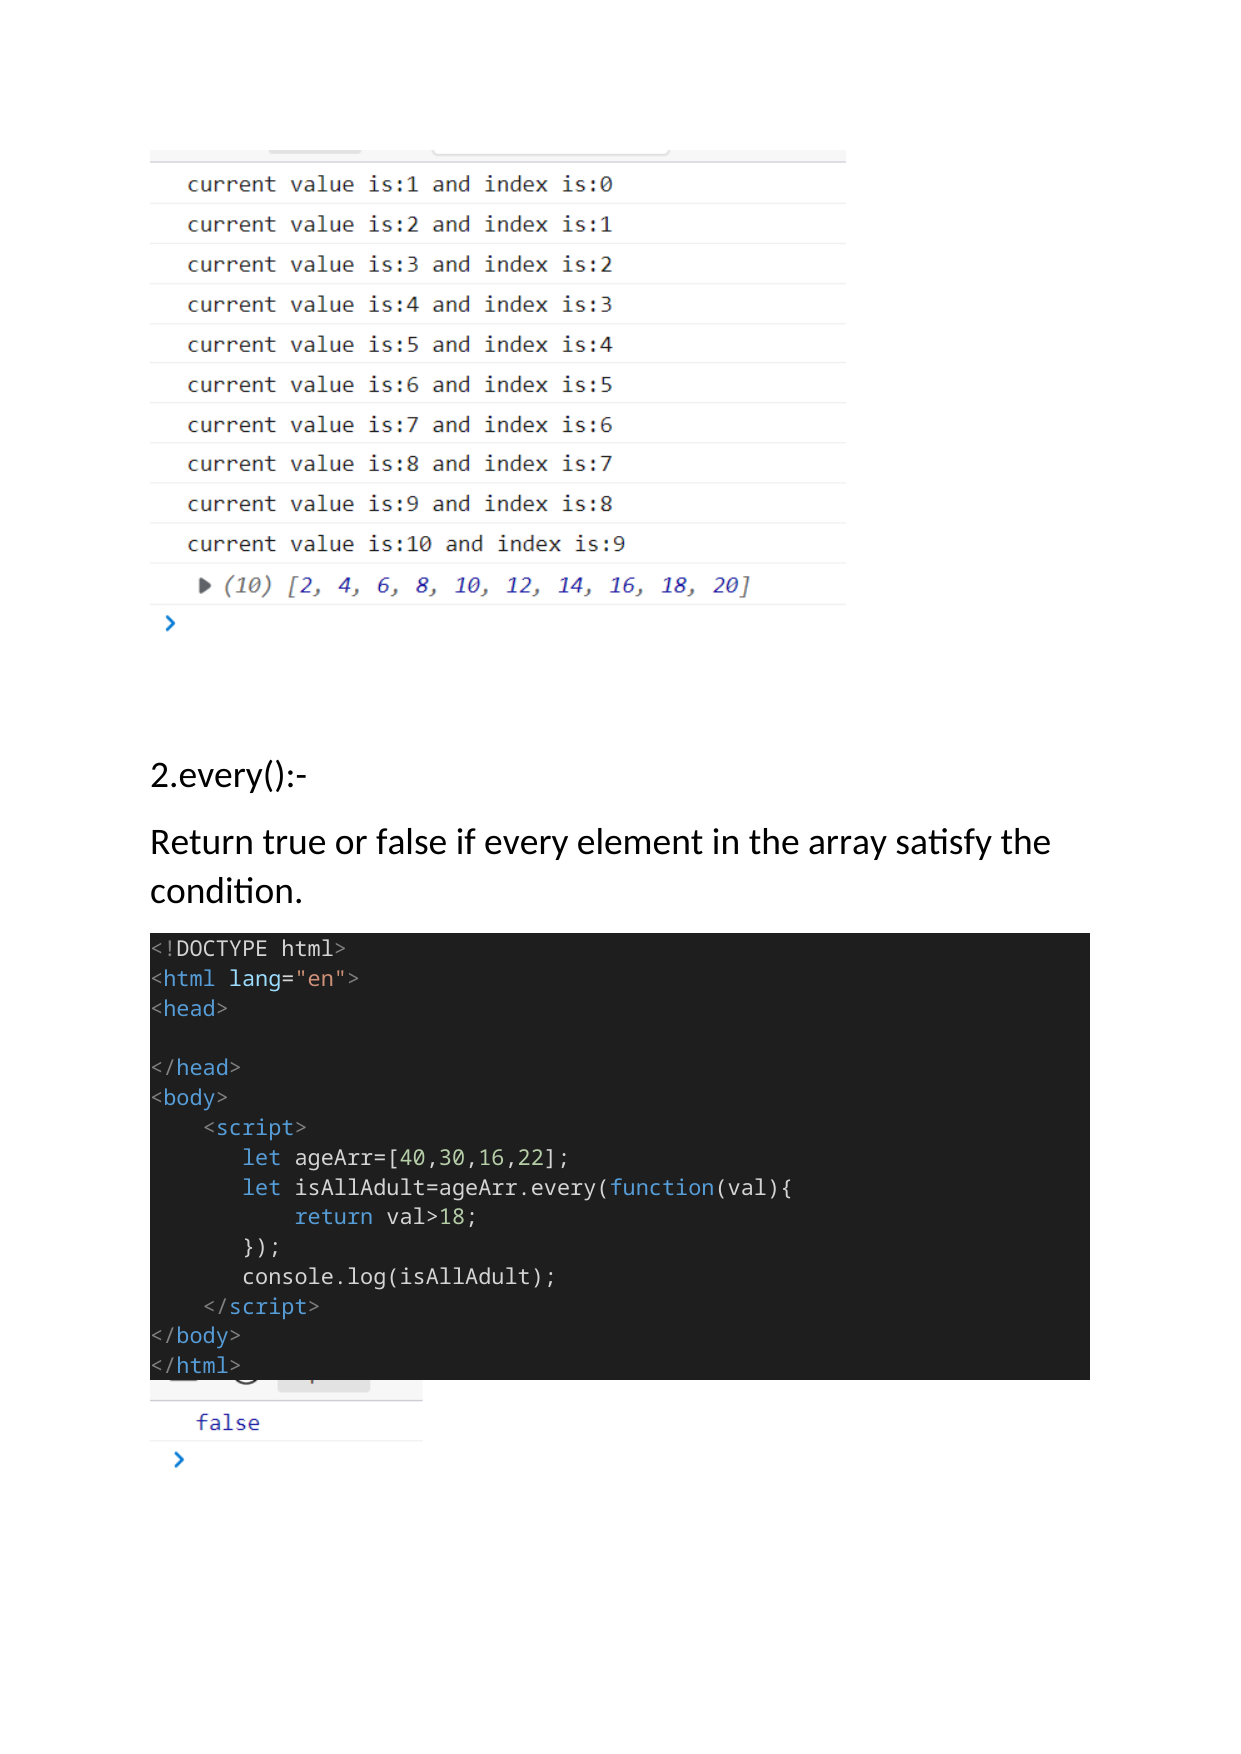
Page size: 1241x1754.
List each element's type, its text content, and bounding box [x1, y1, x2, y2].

text 2.every():- [150, 751, 1090, 797]
text Return true or false if every element in the array satisfy the condition. [150, 818, 1090, 913]
text </body> [150, 1321, 1090, 1350]
picture [150, 150, 847, 733]
text <body> [150, 1082, 1090, 1112]
text </head> [150, 1052, 1090, 1082]
text <script> [150, 1112, 1090, 1142]
text </html> [150, 1350, 1090, 1380]
text }); [150, 1231, 1090, 1261]
text return val>18; [150, 1201, 1090, 1231]
text let ageArr=[40,30,16,22]; [150, 1142, 1090, 1172]
text console.log(isAllAdult); [150, 1261, 1090, 1291]
text </script> [150, 1291, 1090, 1321]
text <!DOCTYPE html> [150, 933, 1090, 963]
picture [150, 1380, 423, 1493]
text <html lang="en"> [150, 963, 1090, 993]
text <head> [150, 993, 1090, 1023]
text let isAllAdult=ageArr.every(function(val){ [150, 1172, 1090, 1201]
